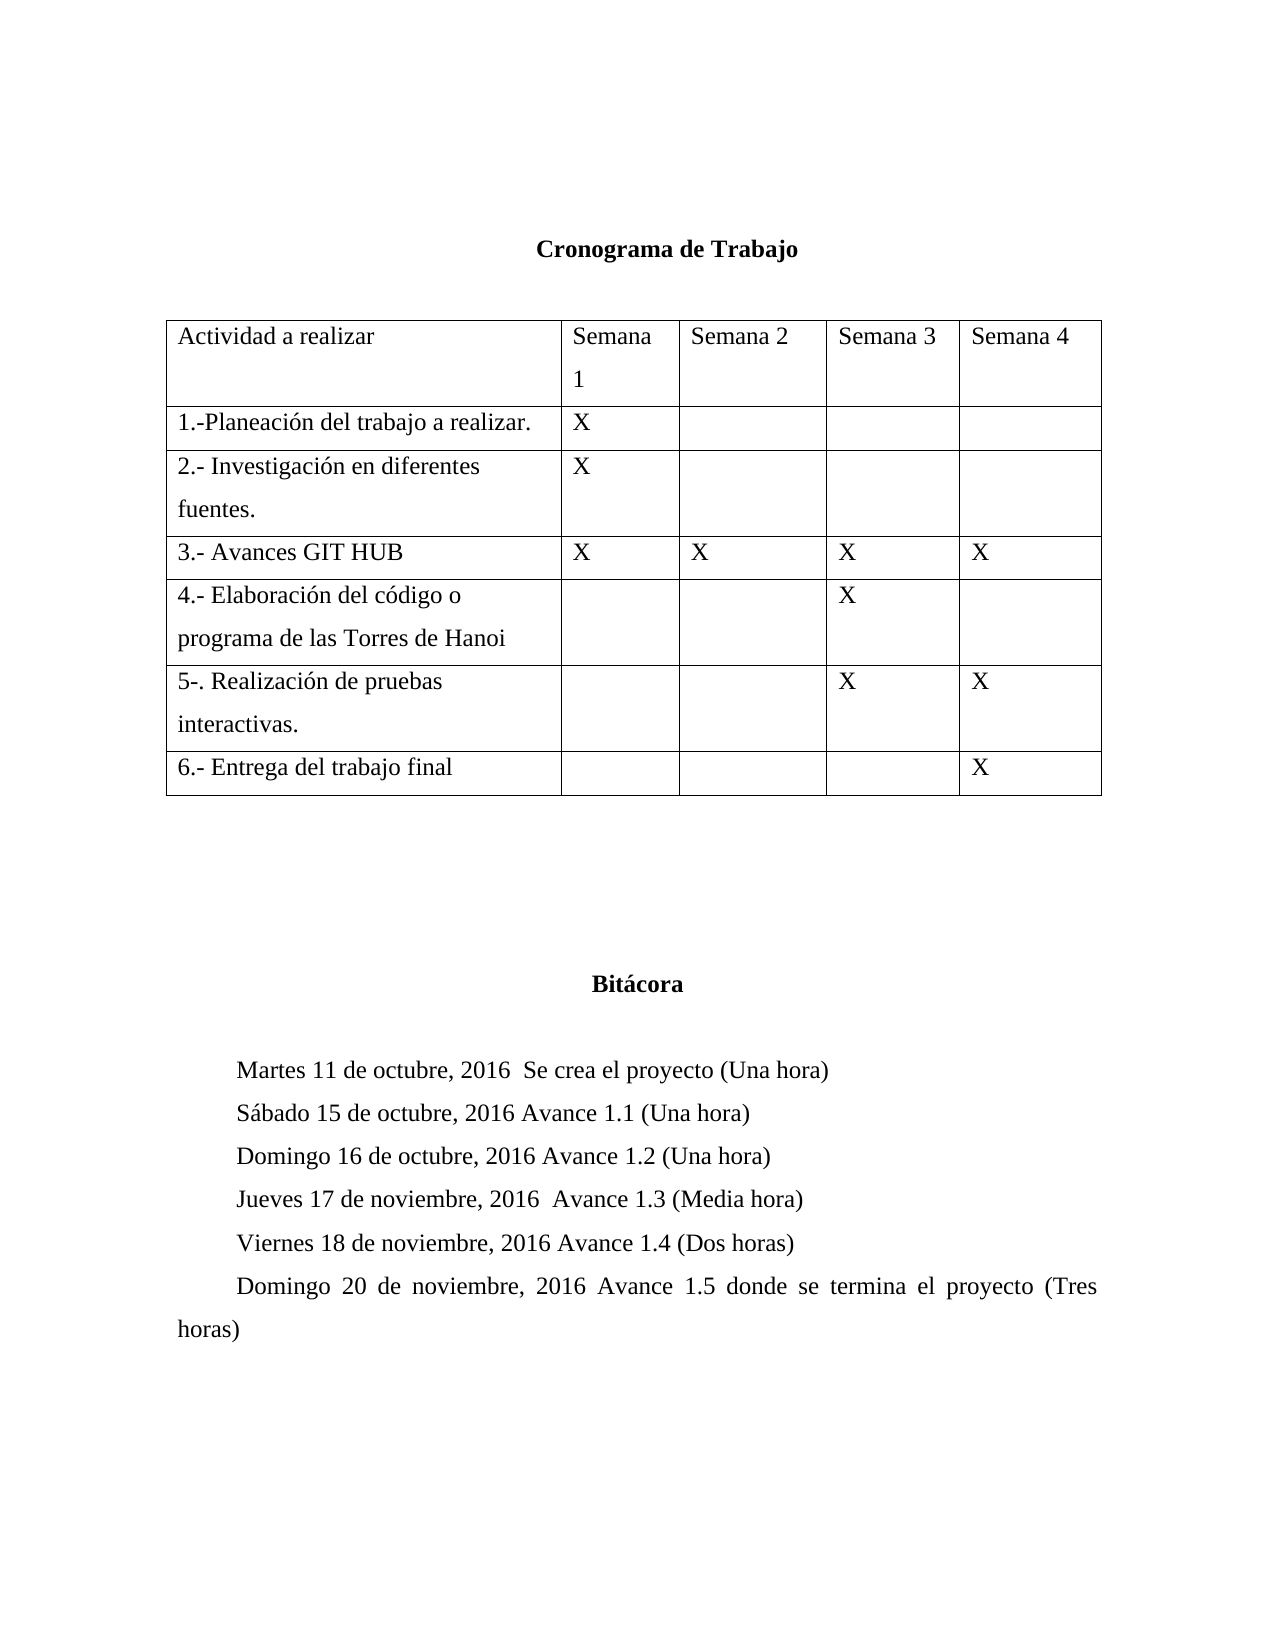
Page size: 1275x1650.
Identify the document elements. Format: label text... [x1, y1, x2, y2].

text Viernes 18 de noviembre, 2016 Avance 1.4 (Dos horas) [177, 1228, 1098, 1256]
table_header Actividad a realizar [167, 321, 561, 406]
table_header Semana 3 [827, 321, 959, 406]
table_cell [562, 580, 679, 665]
table_cell 6.- Entrega del trabajo final [167, 752, 561, 795]
table_cell X [827, 537, 959, 579]
table_cell X [960, 752, 1101, 795]
table_cell X [827, 580, 959, 665]
table_cell [960, 451, 1101, 536]
table_cell X [562, 537, 679, 579]
table_cell [827, 752, 959, 795]
table_cell 2.- Investigación en diferentes fuentes. [167, 451, 561, 536]
table_cell 1.-Planeación del trabajo a realizar. [167, 407, 561, 450]
text Domingo 20 de noviembre, 2016 Avance 1.5 donde se termina el proyecto (Tres horas) [177, 1271, 1098, 1343]
table_cell [562, 666, 679, 751]
table_cell [680, 666, 826, 751]
text Sábado 15 de octubre, 2016 Avance 1.1 (Una hora) [177, 1098, 1098, 1127]
table_header Semana 4 [960, 321, 1101, 406]
table_cell [827, 451, 959, 536]
table_cell [680, 580, 826, 665]
table_cell X [960, 666, 1101, 751]
text Bitácora [177, 969, 1098, 998]
table_cell [680, 752, 826, 795]
text Martes 11 de octubre, 2016 Se crea el proyecto (Una hora) [177, 1055, 1098, 1084]
table_cell 3.- Avances GIT HUB [167, 537, 561, 579]
text Jueves 17 de noviembre, 2016 Avance 1.3 (Media hora) [177, 1184, 1098, 1213]
table_cell [680, 407, 826, 450]
table_header Semana 1 [562, 321, 679, 406]
table_cell [562, 752, 679, 795]
table_cell X [562, 407, 679, 450]
table_cell X [680, 537, 826, 579]
table_cell X [960, 537, 1101, 579]
table_cell 5-. Realización de pruebas interactivas. [167, 666, 561, 751]
table_cell 4.- Elaboración del código o programa de las Torres de Hanoi [167, 580, 561, 665]
table_header Semana 2 [680, 321, 826, 406]
text Cronograma de Trabajo [177, 234, 1098, 263]
table_cell X [562, 451, 679, 536]
table_cell [960, 407, 1101, 450]
table_cell [960, 580, 1101, 665]
table_cell [680, 451, 826, 536]
table_cell [827, 407, 959, 450]
table_cell X [827, 666, 959, 751]
text Domingo 16 de octubre, 2016 Avance 1.2 (Una hora) [177, 1141, 1098, 1170]
